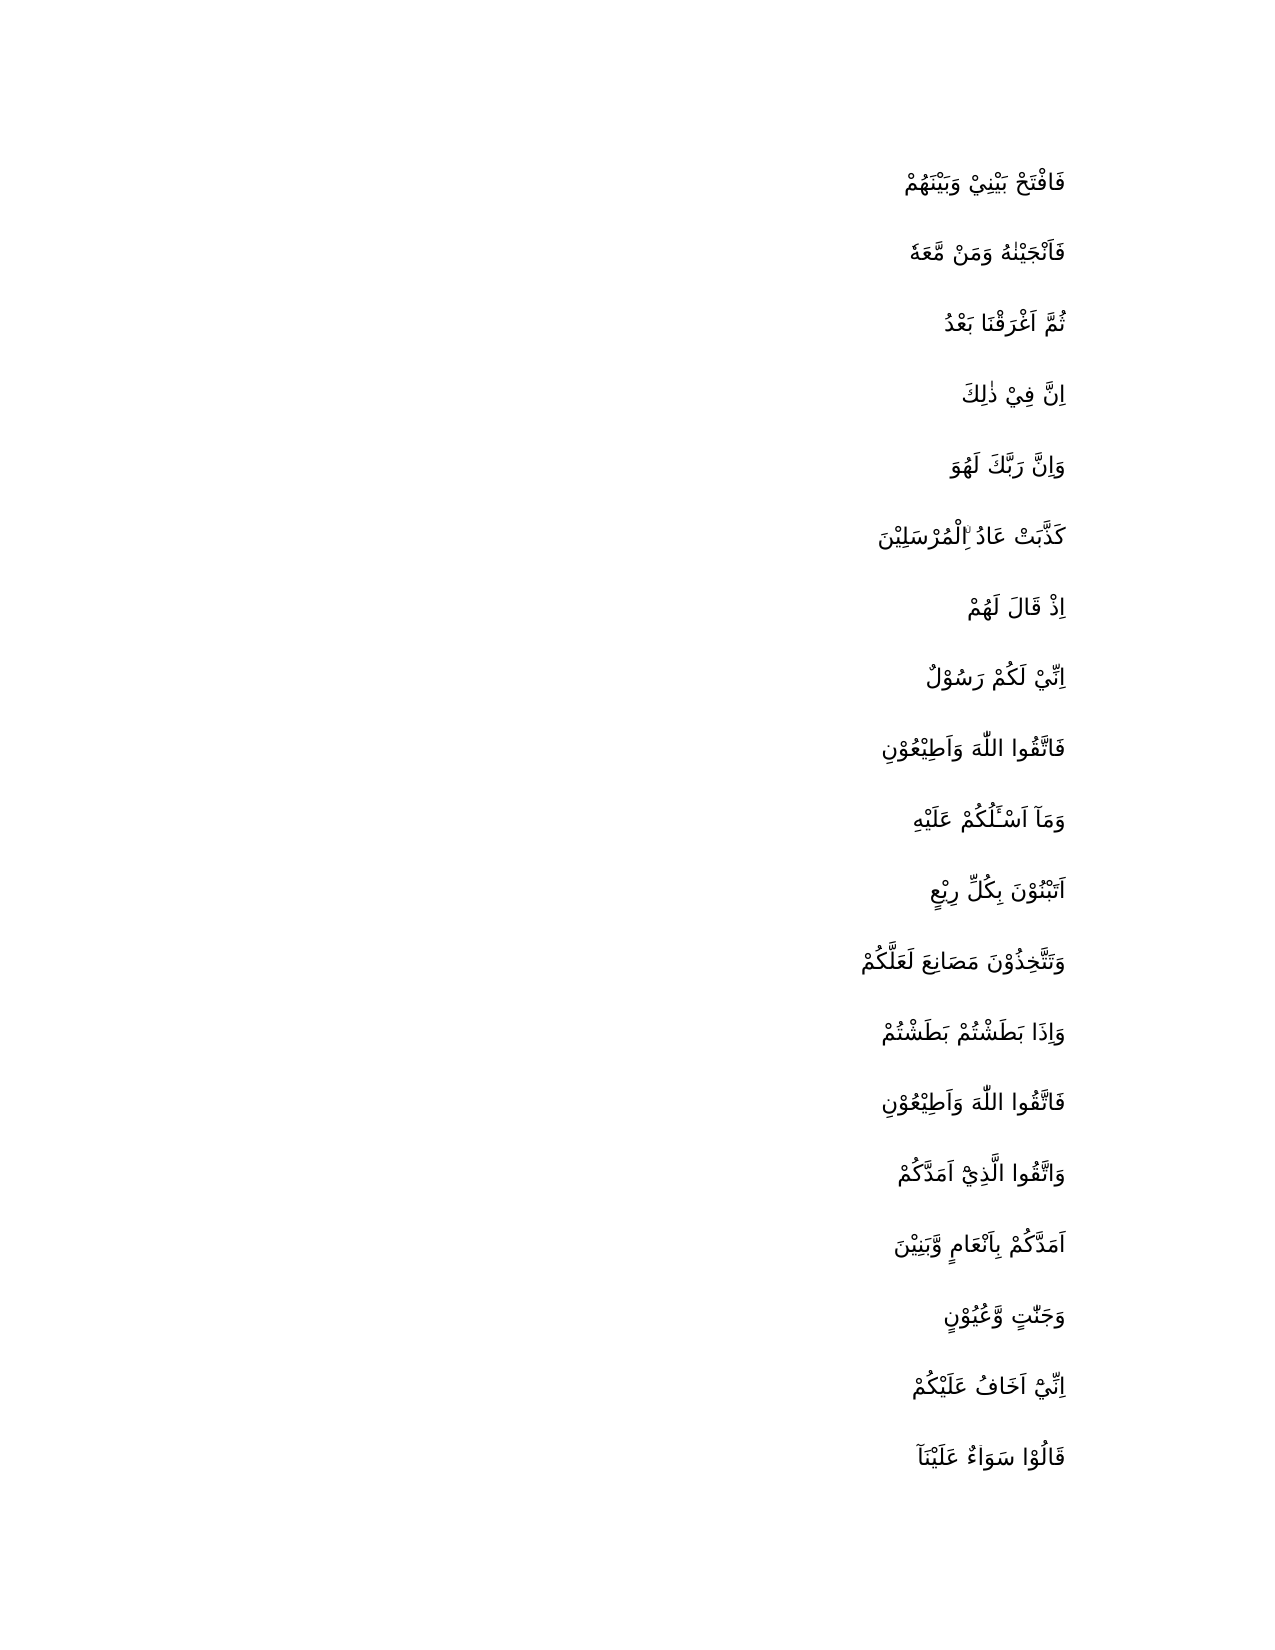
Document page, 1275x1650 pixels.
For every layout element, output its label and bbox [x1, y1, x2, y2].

table_cell [176, 150, 1076, 1496]
